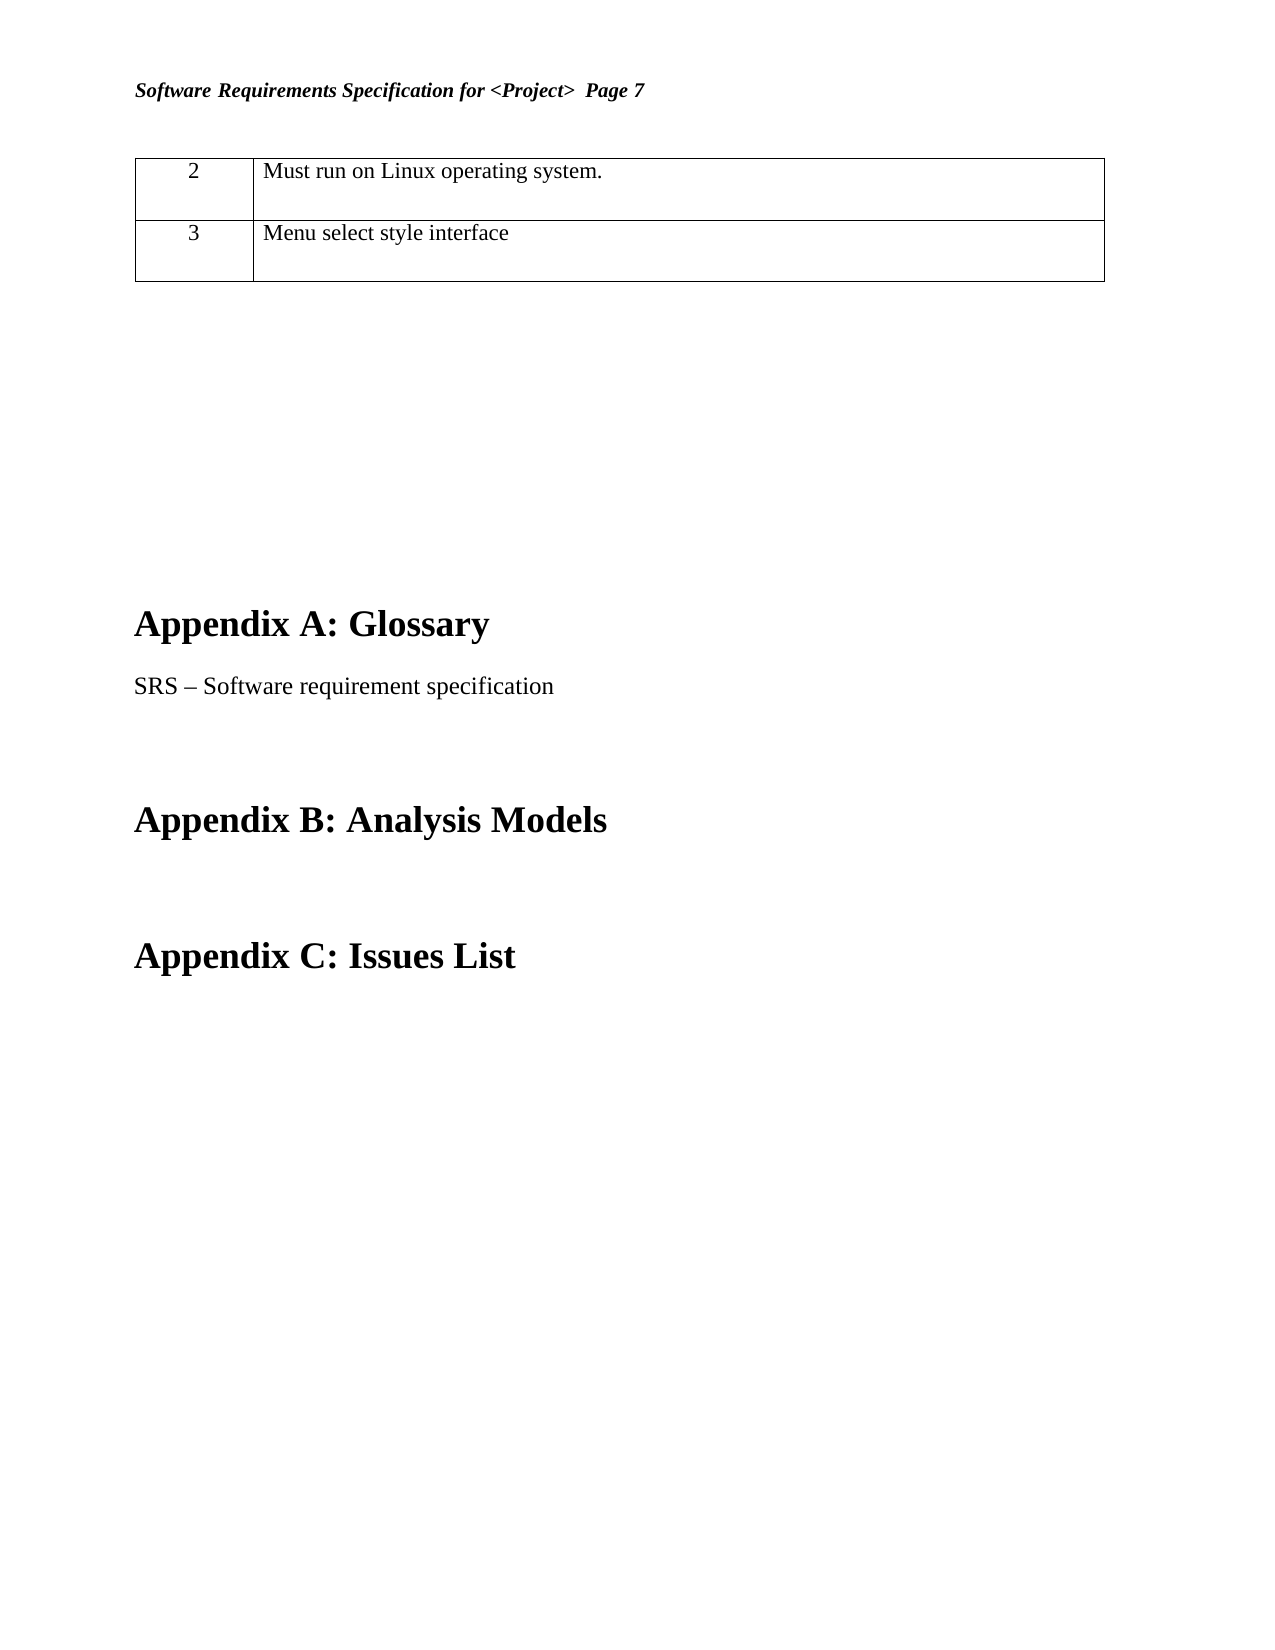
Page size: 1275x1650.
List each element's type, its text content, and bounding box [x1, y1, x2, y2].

table_cell 3 [136, 221, 253, 281]
subtitle Appendix C: Issues List [133, 933, 1142, 976]
table_cell Must run on Linux operating system. [254, 159, 1104, 219]
subtitle Appendix B: Analysis Models [133, 798, 1142, 841]
table_cell Menu select style interface [254, 221, 1104, 281]
subtitle Appendix A: Glossary [133, 602, 1142, 645]
table_cell 2 [136, 159, 253, 219]
text SRS – Software requirement specification [133, 673, 1140, 700]
